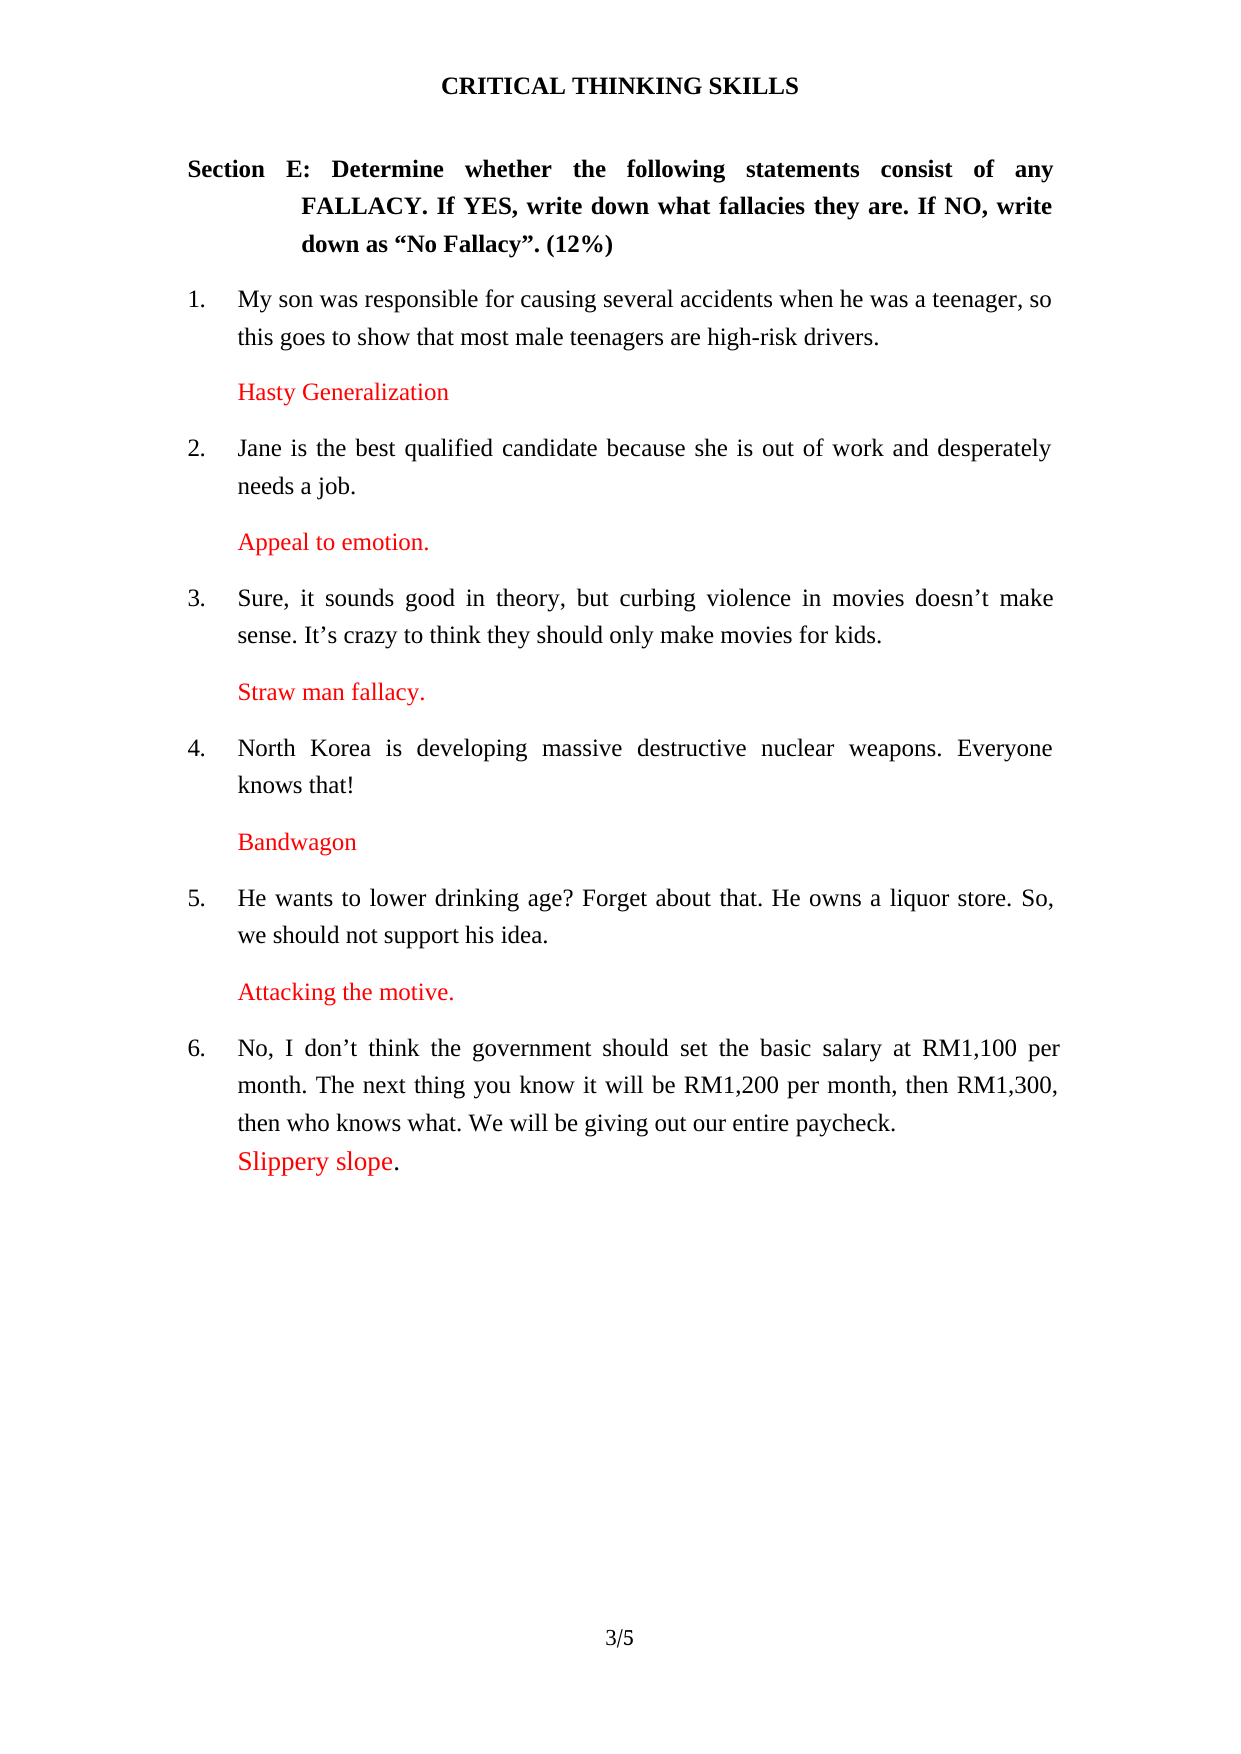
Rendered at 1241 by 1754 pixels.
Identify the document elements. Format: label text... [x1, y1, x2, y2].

subtitle Section E: Determine whether the following statements consist of any FALLACY. If YES, write down what fallacies they are. If NO, write down as “No Fallacy”. (12%) [187, 154, 1053, 257]
list North Korea is developing massive destructive nuclear weapons. Everyone knows that! [187, 733, 1053, 799]
list Straw man fallacy. [237, 677, 1053, 706]
list No, I don’t think the government should set the basic salary at RM1,100 per month. The next thing you know it will be RM1,200 per month, then RM1,300, then who knows what. We will be giving out our entire paycheck. [187, 1033, 1060, 1136]
list Jane is the best qualified candidate because she is out of work and desperately needs a job. [187, 433, 1053, 499]
list Hasty Generalization [237, 377, 1053, 406]
list Sure, it sounds good in theory, but curbing violence in movies doesn’t make sense. It’s crazy to think they should only make movies for kids. [187, 583, 1053, 649]
list My son was responsible for causing several accidents when he was a teenager, so this goes to show that most male teenagers are high-risk drivers. [187, 284, 1053, 350]
list Appeal to emotion. [237, 527, 1053, 556]
text Slippery slope. [237, 1145, 1073, 1176]
list Bandwagon [237, 827, 1053, 856]
list Attacking the motive. [237, 977, 1054, 1006]
list He wants to lower drinking age? Forget about that. He owns a liquor store. So, we should not support his idea. [187, 883, 1054, 949]
